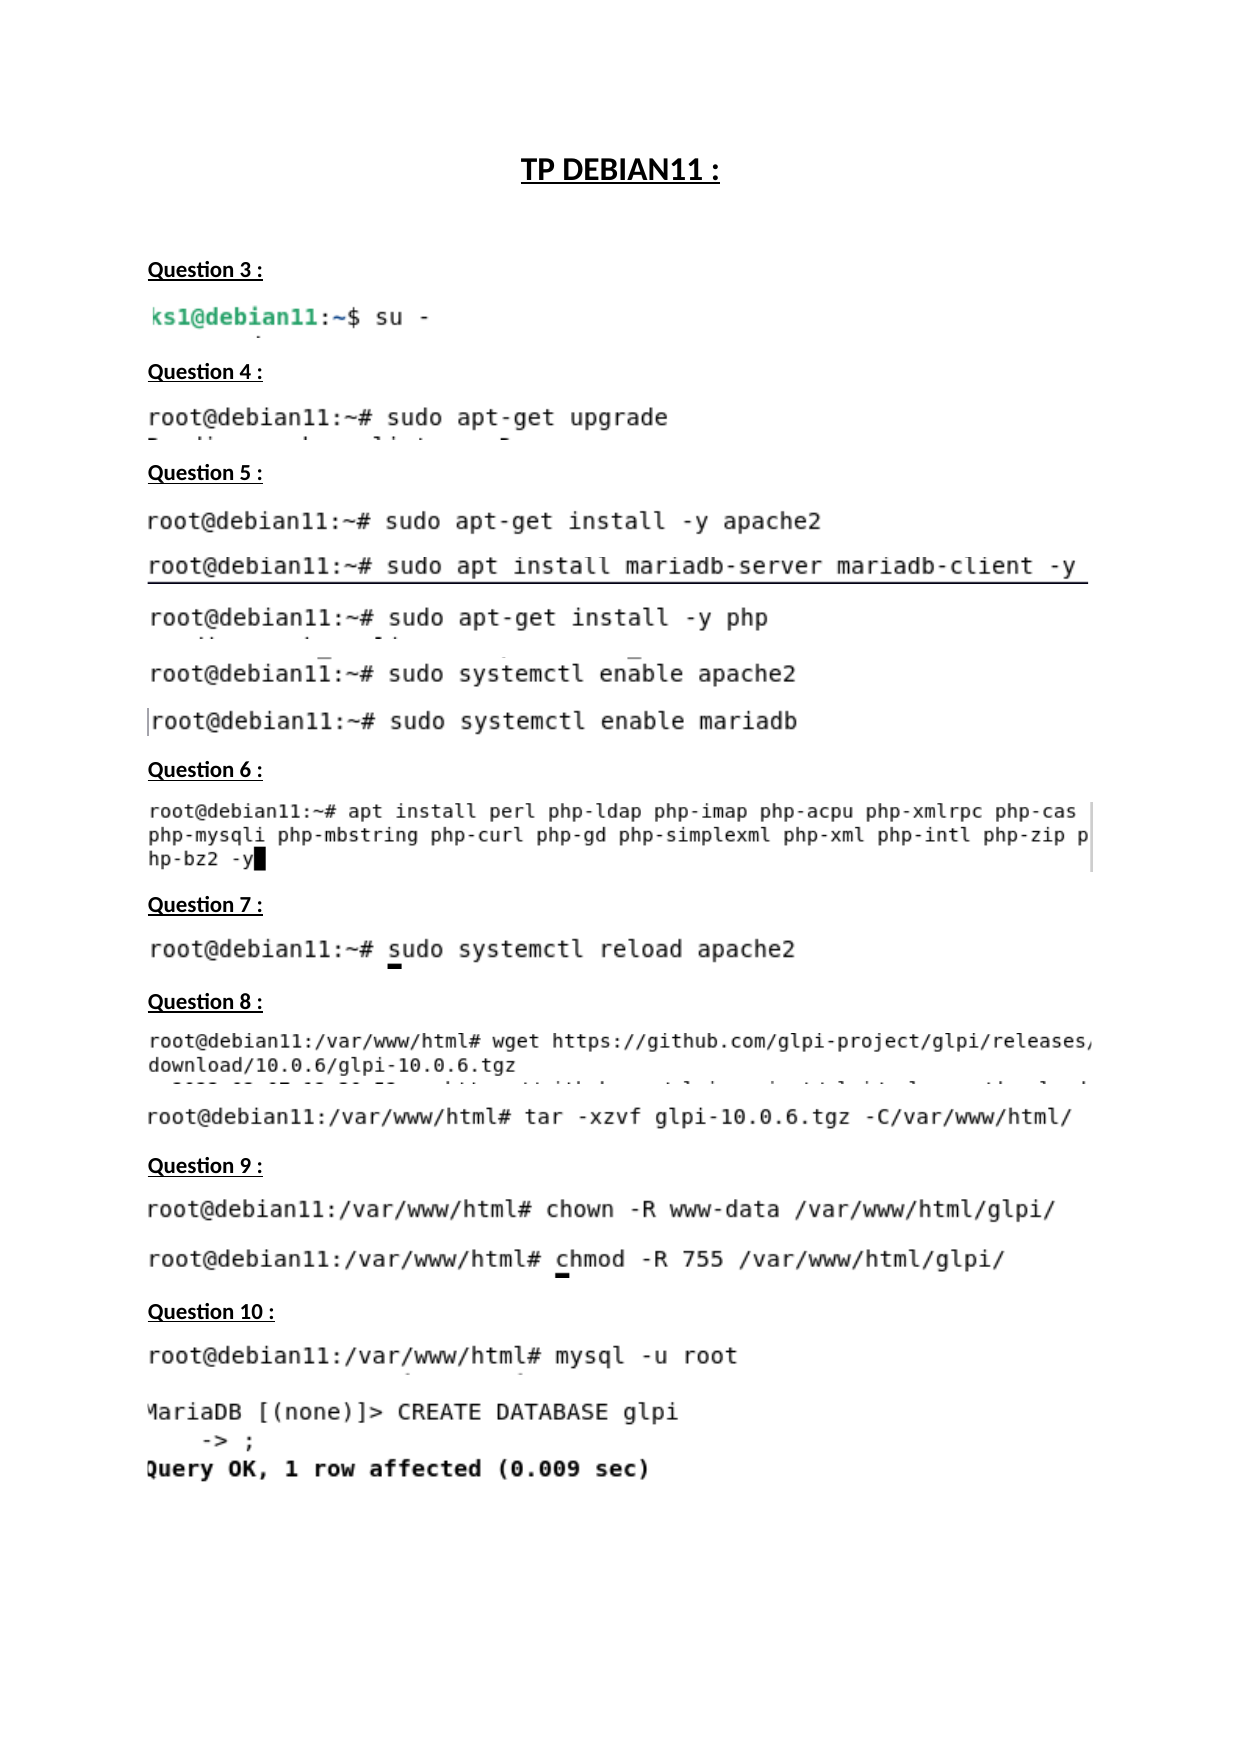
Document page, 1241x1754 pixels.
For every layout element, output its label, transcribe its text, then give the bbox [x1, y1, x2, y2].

text Question 4 : [148, 357, 1093, 385]
picture [147, 1102, 1092, 1133]
picture [147, 403, 700, 440]
picture [147, 657, 814, 690]
text Question 8 : [148, 987, 1093, 1015]
text Question 3 : [148, 255, 1093, 283]
text Question 5 : [148, 458, 1093, 486]
picture [147, 505, 847, 539]
text Question 9 : [148, 1151, 1093, 1179]
text Question 7 : [148, 890, 1093, 918]
picture [147, 708, 809, 736]
picture [147, 1393, 710, 1502]
picture [147, 1245, 1025, 1278]
picture [152, 302, 449, 338]
picture [147, 1198, 1092, 1227]
text Question 6 : [148, 756, 1093, 784]
picture [147, 802, 1093, 872]
picture [147, 1343, 756, 1375]
text Question 10 : [148, 1297, 1093, 1325]
picture [147, 1033, 1092, 1084]
text TP DEBIAN11 : [148, 148, 1093, 188]
picture [147, 603, 797, 639]
picture [147, 557, 1089, 584]
picture [147, 937, 807, 969]
